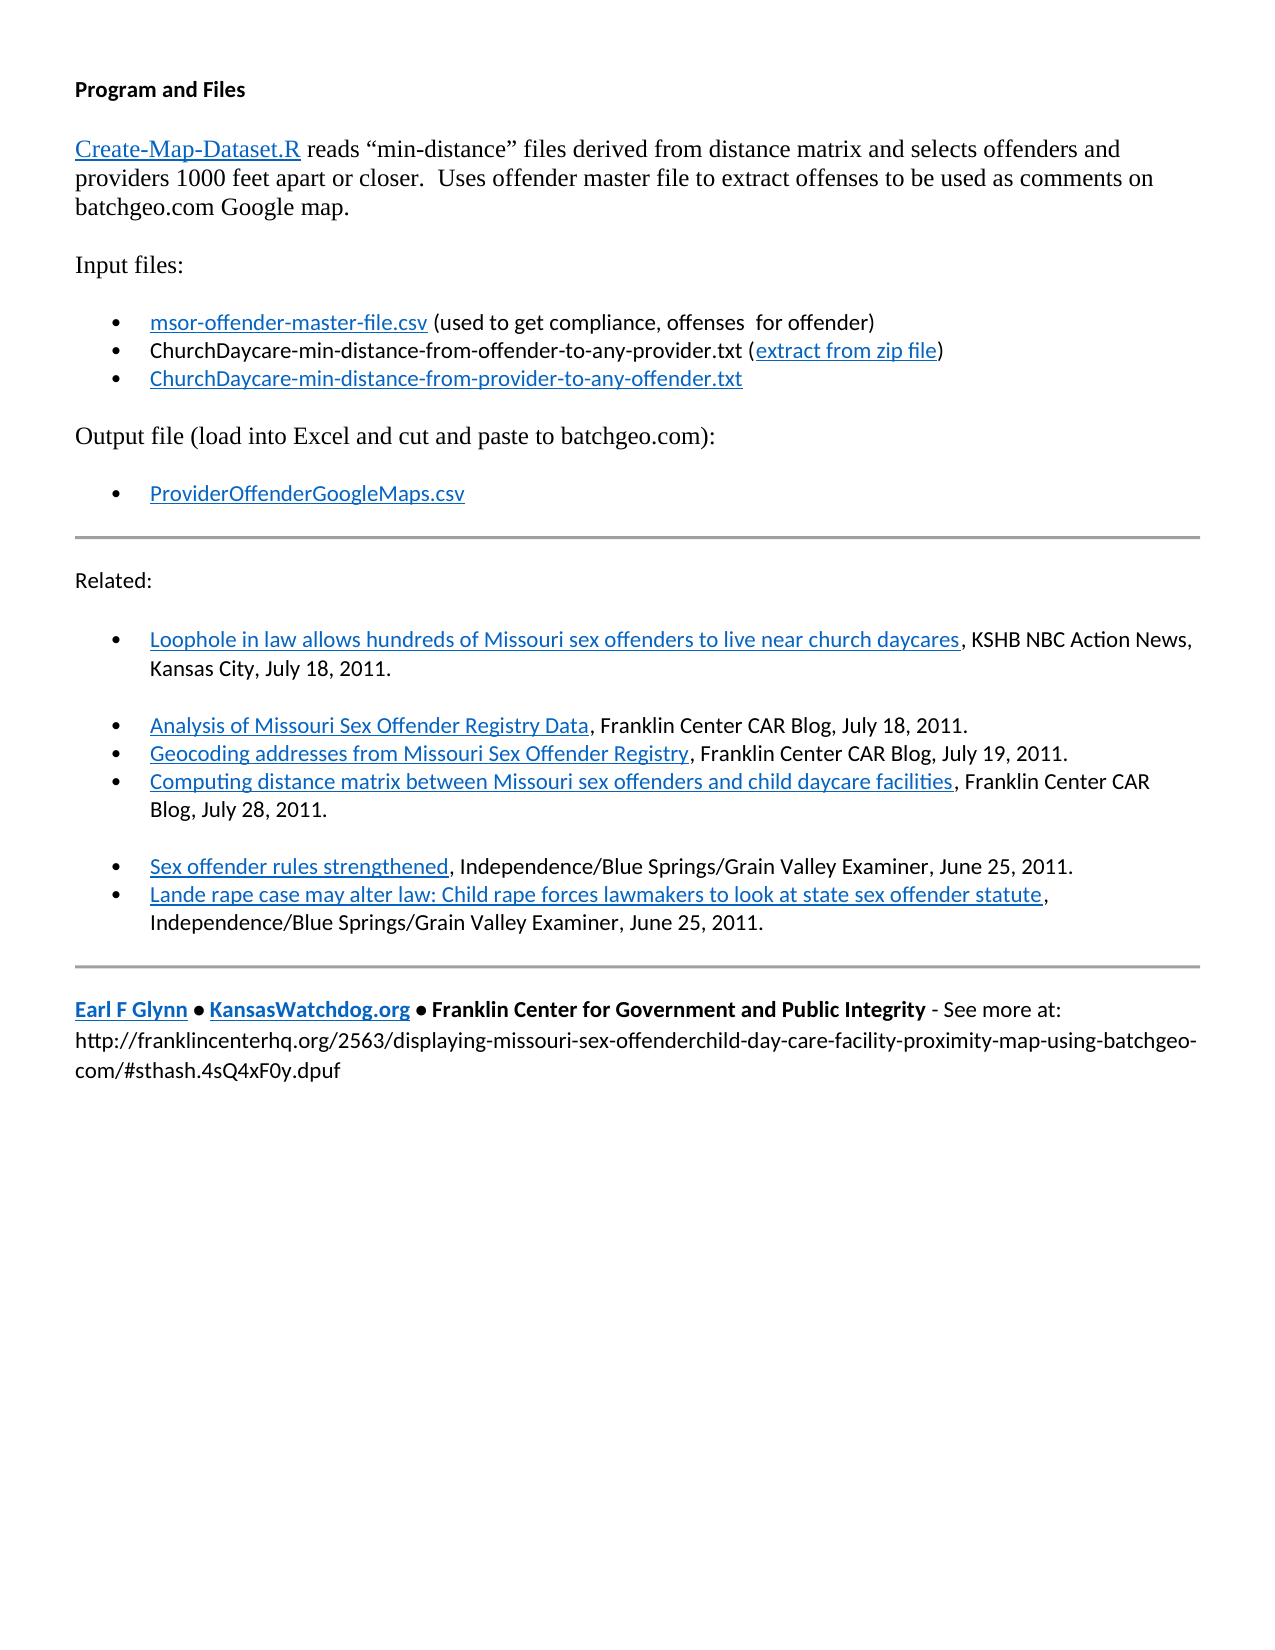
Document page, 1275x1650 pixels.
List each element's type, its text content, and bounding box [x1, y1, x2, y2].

list Lande rape case may alter law: Child rape forces lawmakers to look at state sex offender statute, Independence/Blue Springs/Grain Valley Examiner, June 25, 2011. [112, 880, 1200, 936]
list ChurchDaycare-min-distance-from-offender-to-any-provider.txt (extract from zip file) [112, 336, 1200, 364]
text Create-Map-Dataset.R reads “min-distance” files derived from distance matrix and selects offenders and providers 1000 feet apart or closer. Uses offender master file to extract offenses to be used as comments on batchgeo.com Google map. [75, 134, 1200, 221]
list Computing distance matrix between Missouri sex offenders and child daycare facilities, Franklin Center CAR Blog, July 28, 2011. [112, 767, 1200, 823]
list Loophole in law allows hundreds of Missouri sex offenders to live near church daycares, KSHB NBC Action News, Kansas City, July 18, 2011. [112, 626, 1200, 682]
text Output file (load into Excel and cut and paste to batchgeo.com): [75, 421, 1200, 450]
text Earl F Glynn • KansasWatchdog.org • Franklin Center for Government and Public Integrity - See more at: http://franklincenterhq.org/2563/displaying-missouri-sex-offenderchild-day-care-facility-proximity-map-using-batchgeo-com/#sthash.4sQ4xF0y.dpuf [75, 996, 1200, 1084]
list Geocoding addresses from Missouri Sex Offender Registry, Franklin Center CAR Blog, July 19, 2011. [112, 739, 1200, 767]
text Related: [75, 566, 1200, 594]
list Sex offender rules strengthened, Independence/Blue Springs/Grain Valley Examiner, June 25, 2011. [112, 852, 1200, 880]
list msor-offender-master-file.csv (used to get compliance, offenses for offender) [112, 308, 1200, 336]
list ChurchDaycare-min-distance-from-provider-to-any-offender.txt [112, 364, 1200, 392]
list Analysis of Missouri Sex Offender Registry Data, Franklin Center CAR Blog, July 18, 2011. [112, 711, 1200, 739]
text Input files: [75, 250, 1200, 278]
list ProviderOffenderGoogleMaps.csv [112, 479, 1200, 507]
text Program and Files [75, 75, 1200, 103]
